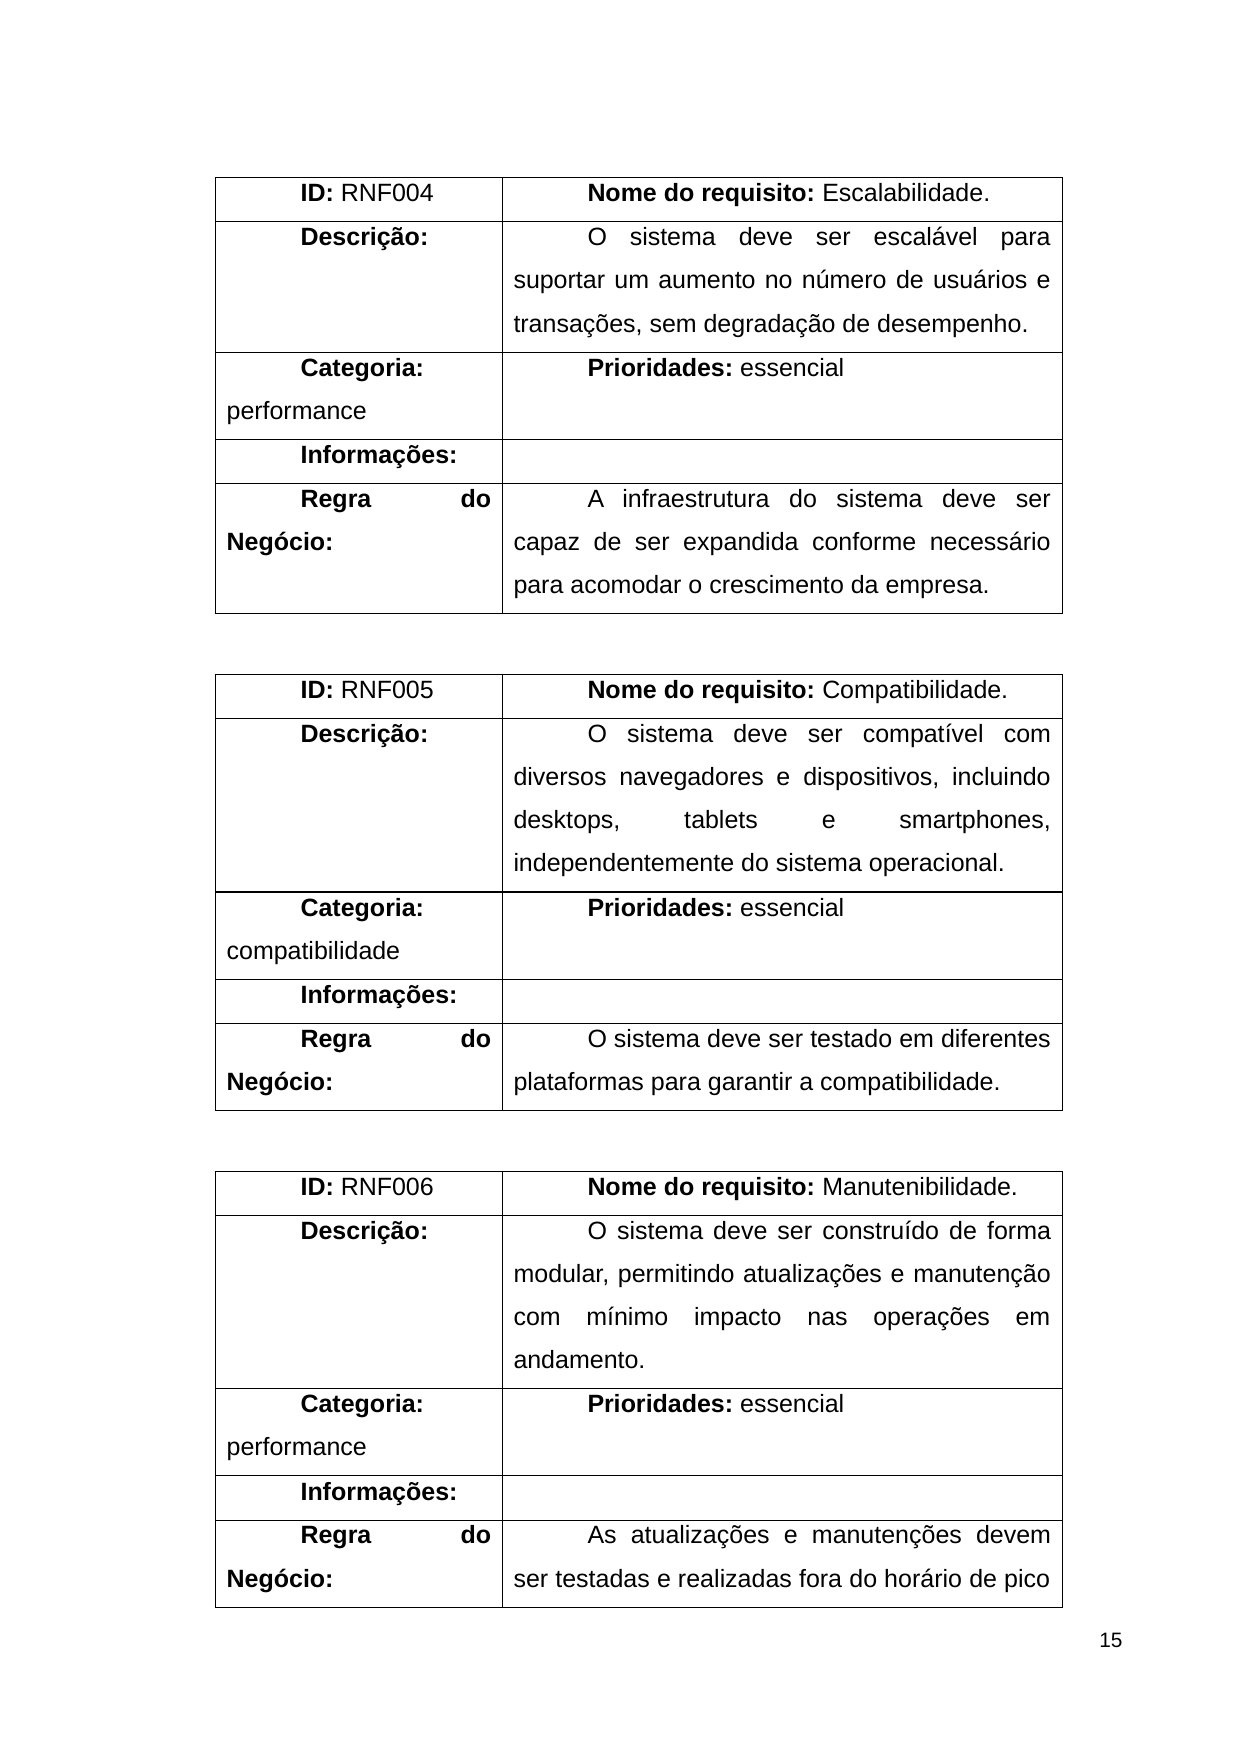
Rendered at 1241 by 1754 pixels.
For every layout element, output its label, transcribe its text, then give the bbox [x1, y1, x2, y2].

table_cell A infraestrutura do sistema deve ser capaz de ser expandida conforme necessário para acomodar o crescimento da empresa. [503, 484, 1062, 613]
table_header Nome do requisito: Manutenibilidade. [503, 1172, 1062, 1215]
table_cell Categoria: compatibilidade [216, 893, 502, 979]
table_cell Categoria: performance [216, 353, 502, 439]
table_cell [503, 1521, 1062, 1607]
table_cell Informações: [216, 980, 502, 1023]
table_cell Prioridades: essencial [503, 1389, 1062, 1475]
table_cell Informações: [216, 440, 502, 483]
table_cell Descrição: [216, 1216, 502, 1388]
table_cell O sistema deve ser testado em diferentes plataformas para garantir a compatibilidade. [503, 1024, 1062, 1110]
table_cell [503, 440, 1062, 483]
table_cell O sistema deve ser escalável para suportar um aumento no número de usuários e transações, sem degradação de desempenho. [503, 222, 1062, 352]
table_header Nome do requisito: Escalabilidade. [503, 178, 1062, 221]
table_cell Prioridades: essencial [503, 353, 1062, 439]
table_cell Categoria: performance [216, 1389, 502, 1475]
table_cell Descrição: [216, 719, 502, 891]
table_header Nome do requisito: Compatibilidade. [503, 675, 1062, 718]
table_header ID: RNF004 [216, 178, 502, 221]
table_cell Informações: [216, 1476, 502, 1519]
table_cell Prioridades: essencial [503, 893, 1062, 979]
table_header ID: RNF005 [216, 675, 502, 718]
table_cell Descrição: [216, 222, 502, 352]
table_cell Regra do Negócio: [216, 1521, 502, 1607]
table_cell Regra do Negócio: [216, 484, 502, 613]
table_header ID: RNF006 [216, 1172, 502, 1215]
table_cell [503, 980, 1062, 1023]
table_cell O sistema deve ser construído de forma modular, permitindo atualizações e manutenção com mínimo impacto nas operações em andamento. [503, 1216, 1062, 1388]
table_cell Regra do Negócio: [216, 1024, 502, 1110]
table_cell O sistema deve ser compatível com diversos navegadores e dispositivos, incluindo desktops, tablets e smartphones, independentemente do sistema operacional. [503, 719, 1062, 891]
table_cell [503, 1476, 1062, 1519]
